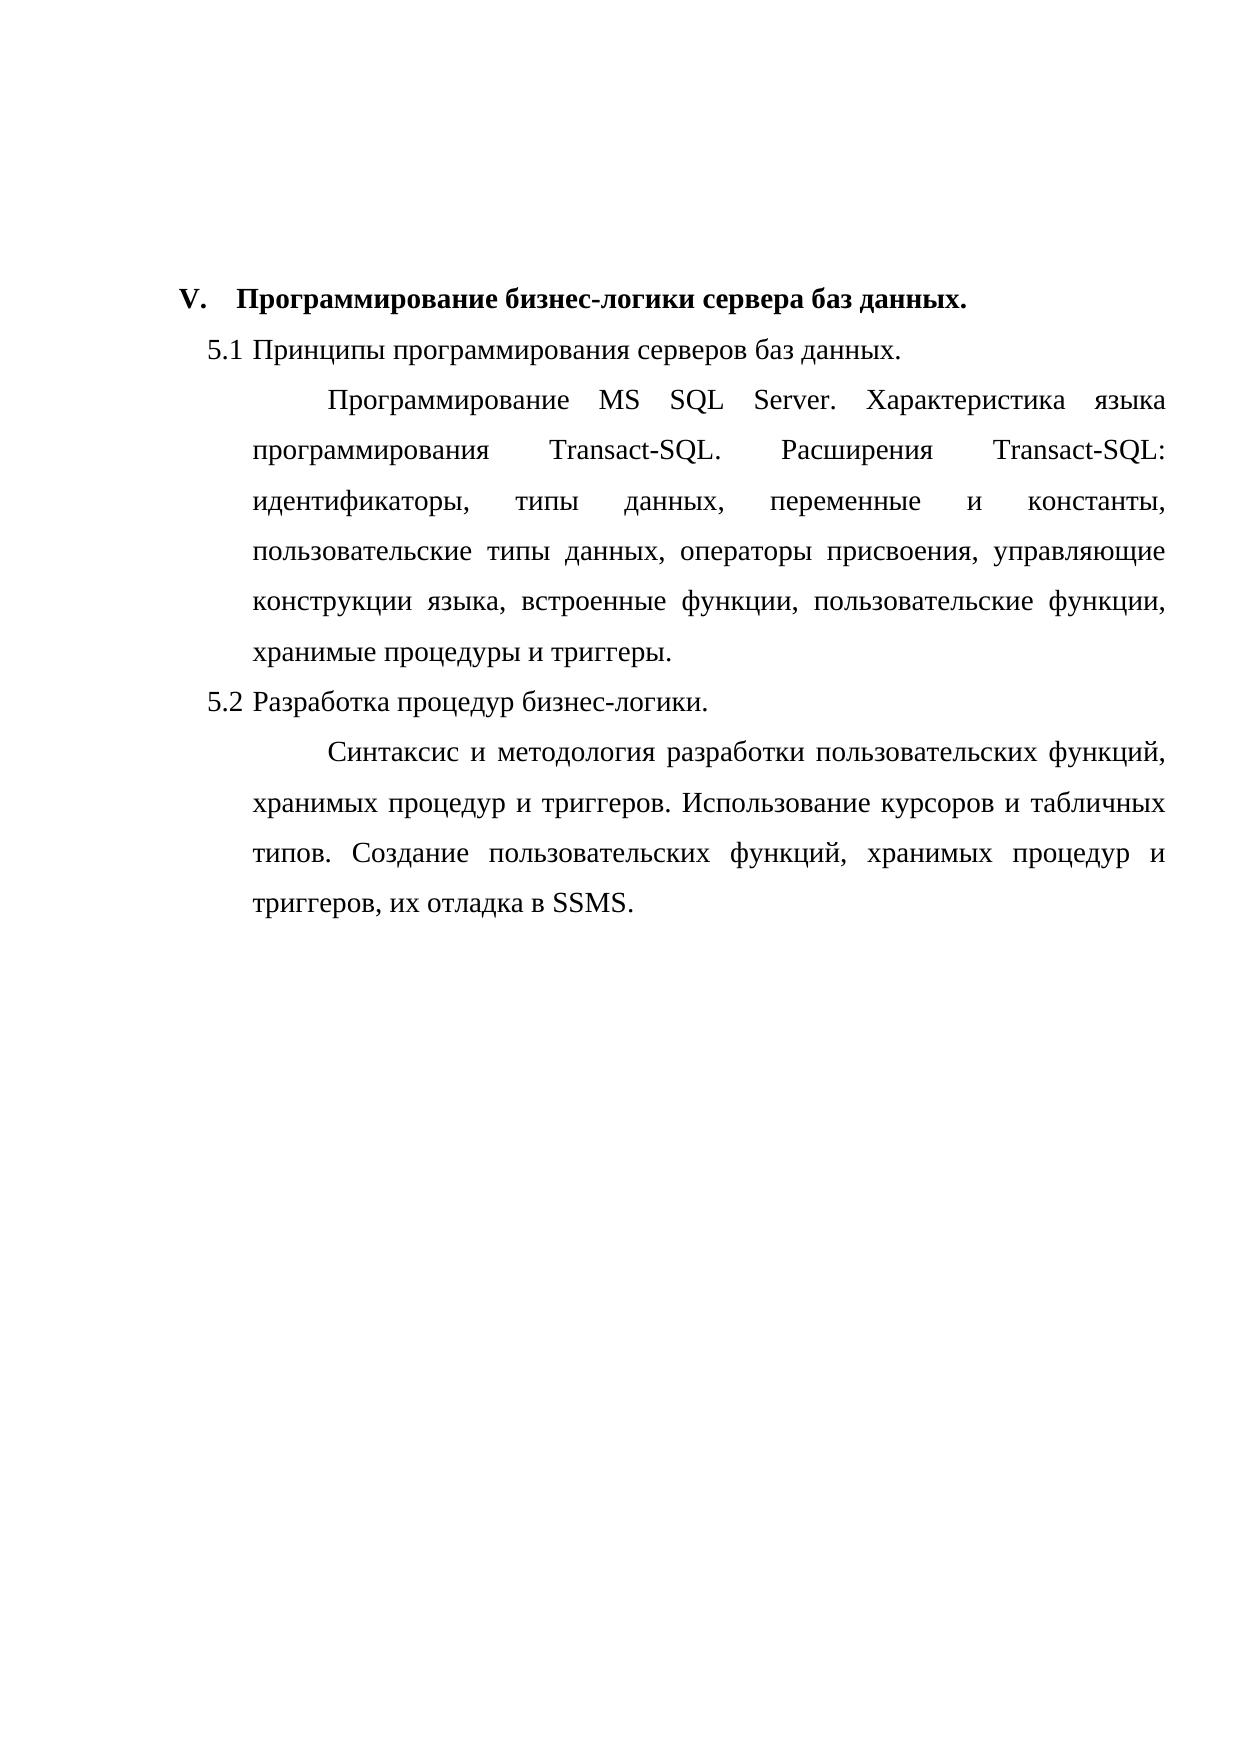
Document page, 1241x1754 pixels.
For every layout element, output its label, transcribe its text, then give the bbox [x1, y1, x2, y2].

text Программирование MS SQL Server. Характеристика языка программирования Transact-SQL. Расширения Transact-SQL: идентификаторы, типы данных, переменные и константы, пользовательские типы данных, операторы присвоения, управляющие конструкции языка, встроенные функции, пользовательские функции, хранимые процедуры и триггеры. [252, 382, 1166, 667]
text Синтаксис и методология разработки пользовательских функций, хранимых процедур и триггеров. Использование курсоров и табличных типов. Создание пользовательских функций, хранимых процедур и триггеров, их отладка в SSMS. [252, 734, 1166, 919]
list Разработка процедур бизнес-логики. [207, 684, 1166, 718]
list Программирование бизнес-логики сервера баз данных. [207, 282, 1166, 315]
list Принципы программирования серверов баз данных. [207, 332, 1166, 365]
